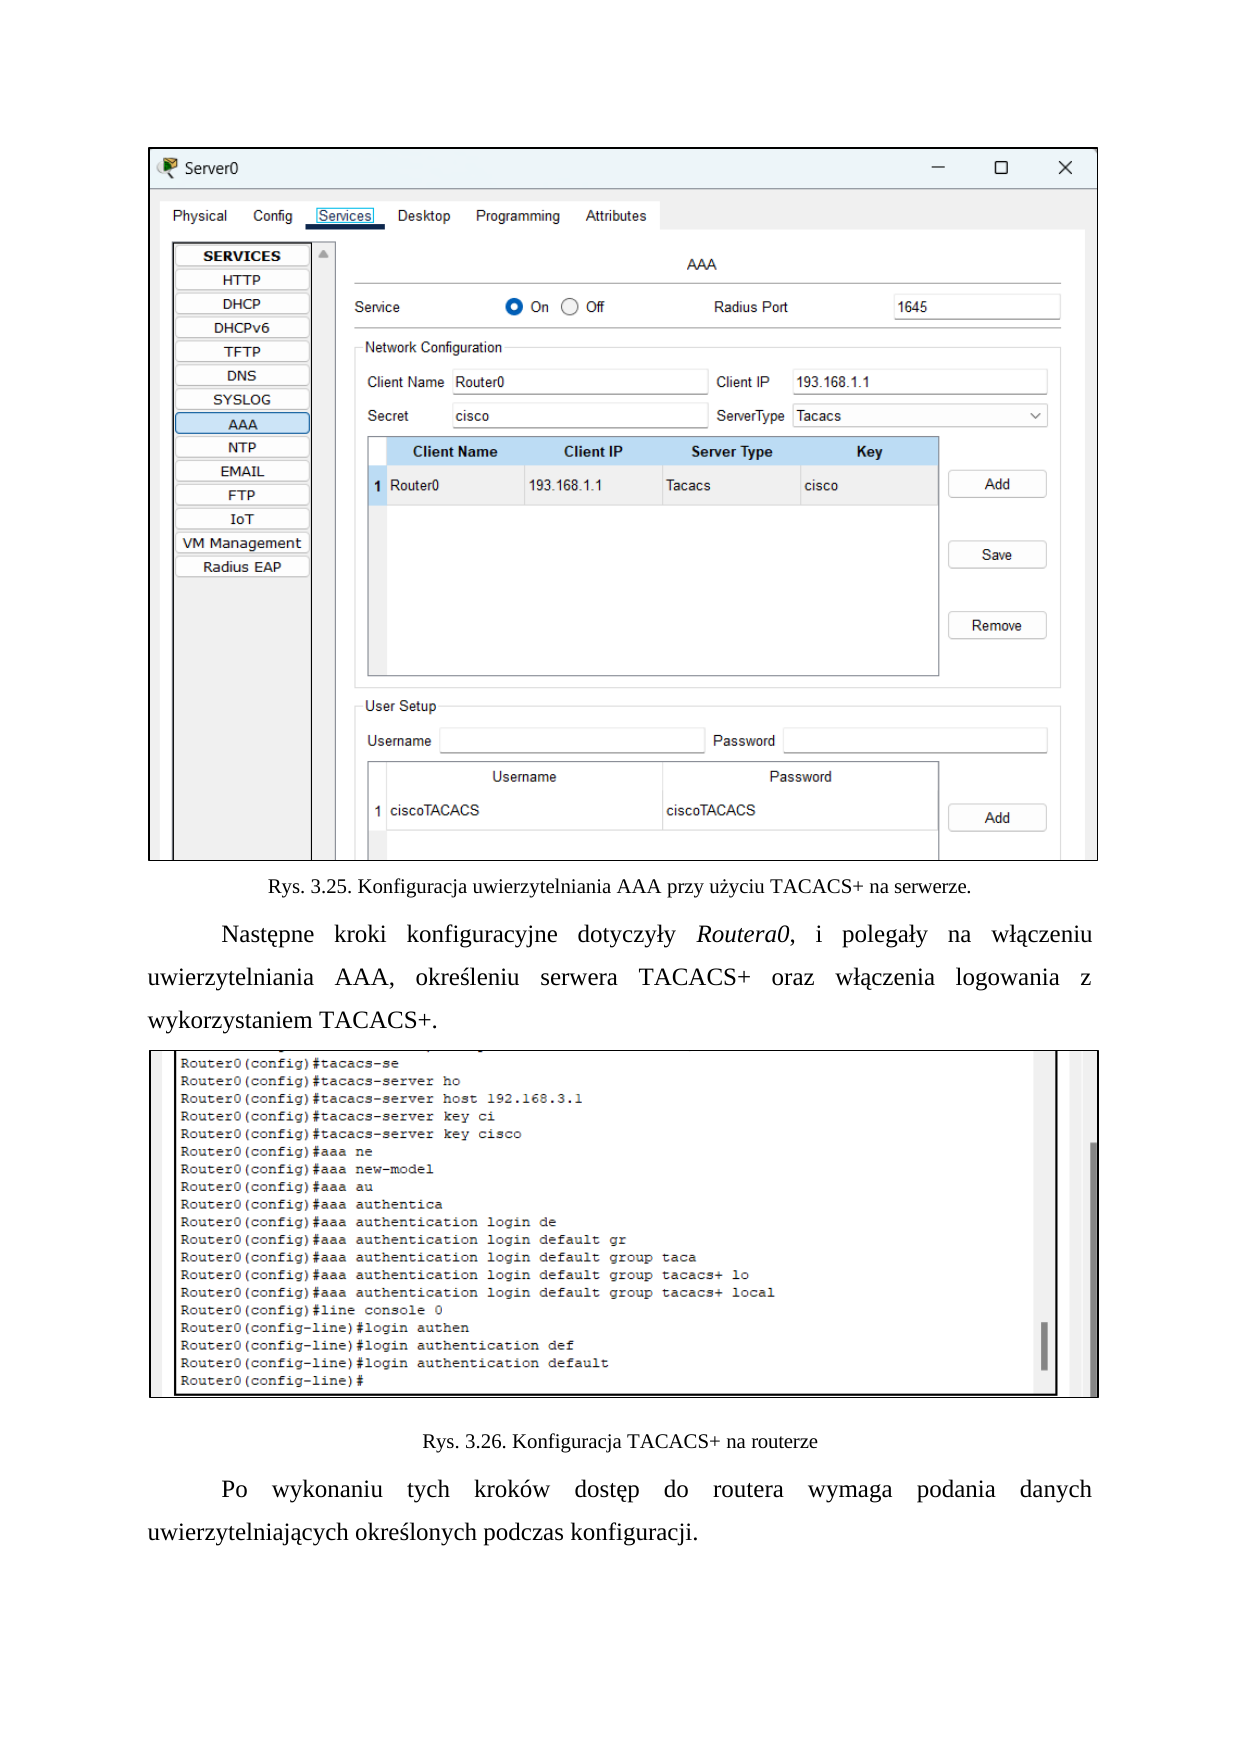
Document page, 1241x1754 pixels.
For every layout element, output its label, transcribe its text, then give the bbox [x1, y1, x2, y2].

picture [150, 149, 1097, 860]
text Rys. 3.26. Konfiguracja TACACS+ na routerze [133, 1064, 1107, 1453]
text Następne kroki konfiguracyjne dotyczyły Routera0, i polegały na włączeniu uwierzytelniania AAA, określeniu serwera TACACS+ oraz włączenia logowania z wykorzystaniem TACACS+. [147, 919, 1093, 1034]
picture [151, 1051, 1097, 1064]
text Rys. 3.25. Konfiguracja uwierzytelniania AAA przy użyciu TACACS+ na serwerze. [133, 874, 1107, 898]
text Po wykonaniu tych kroków dostęp do routera wymaga podania danych uwierzytelniających określonych podczas konfiguracji. [147, 1474, 1092, 1546]
